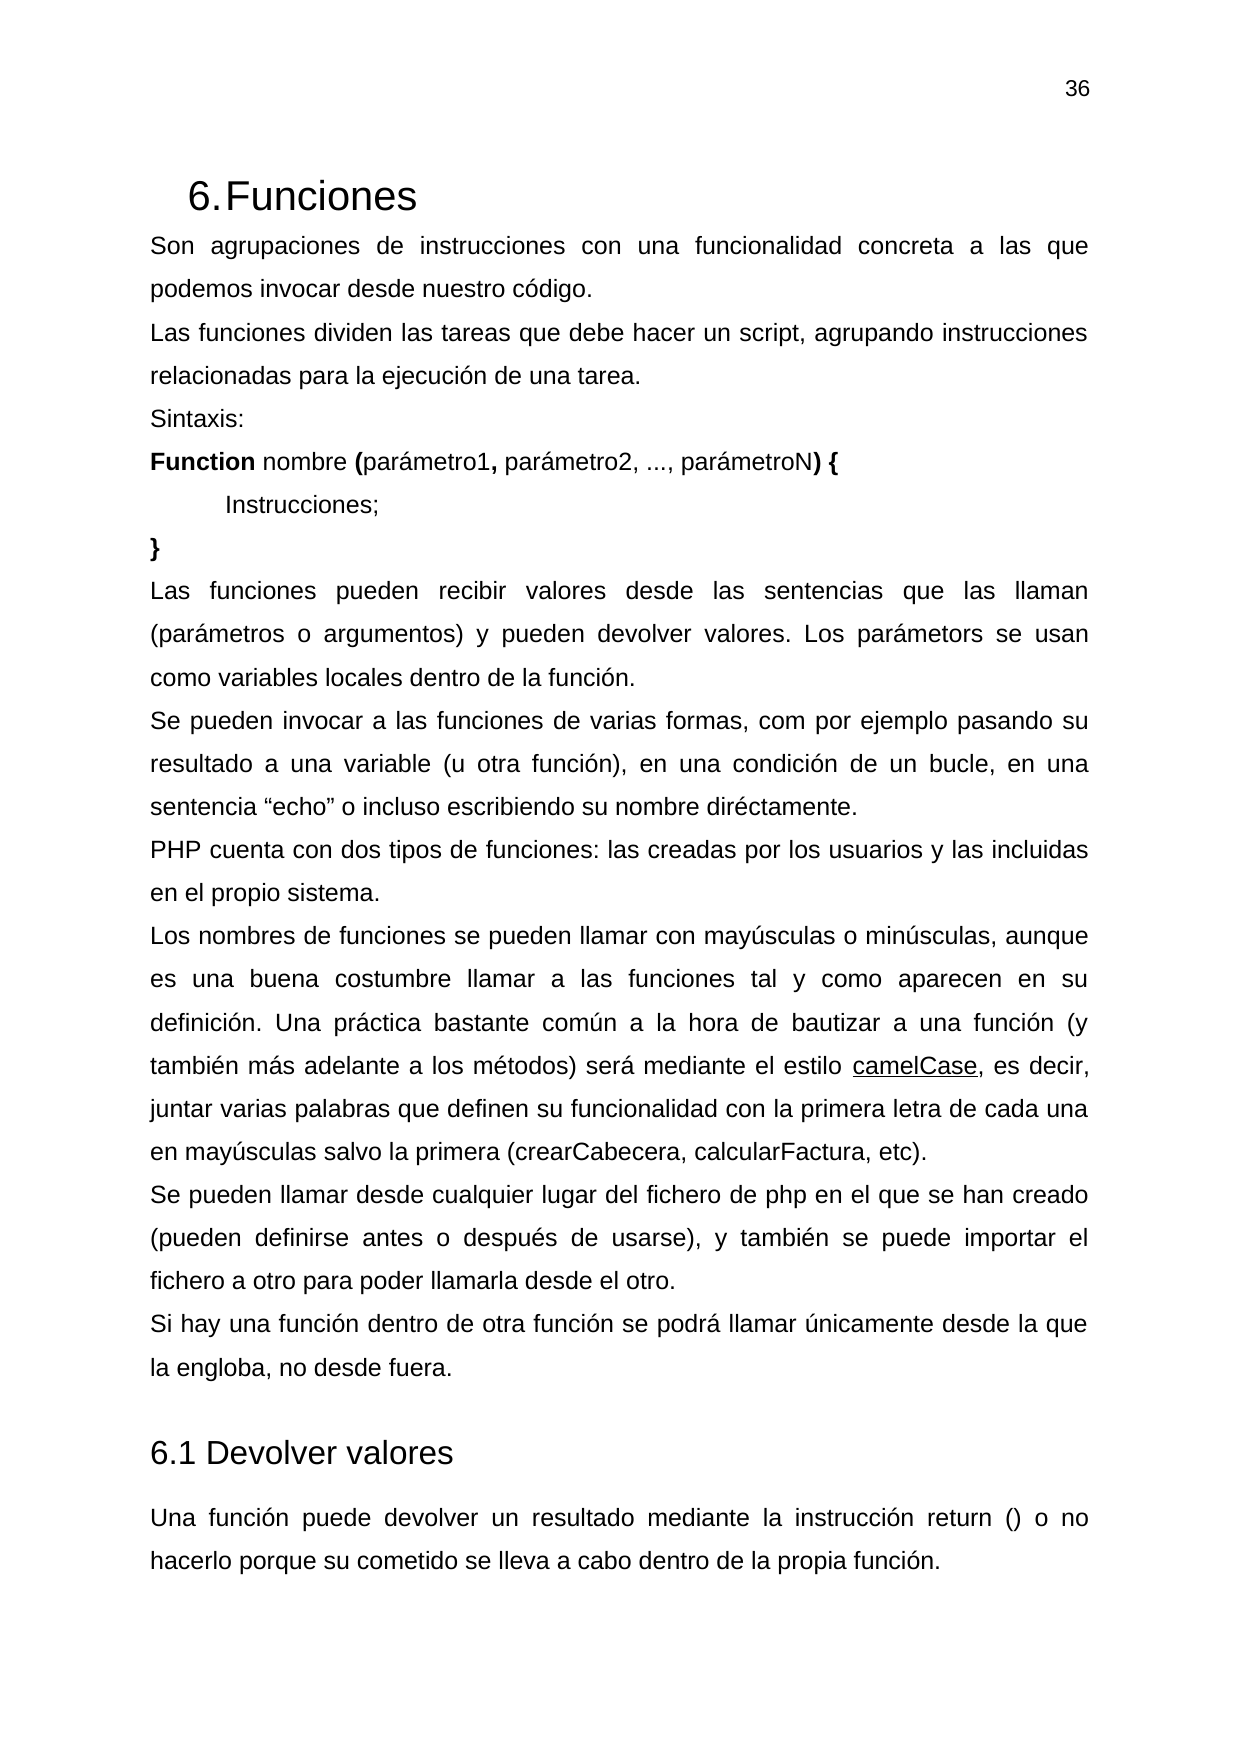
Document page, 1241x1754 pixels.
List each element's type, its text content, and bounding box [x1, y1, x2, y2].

text Son agrupaciones de instrucciones con una funcionalidad concreta a las que podemos invocar desde nuestro código. [150, 231, 1090, 303]
text Las funciones pueden recibir valores desde las sentencias que las llaman (parámetros o argumentos) y pueden devolver valores. Los parámetors se usan como variables locales dentro de la función. [150, 576, 1090, 691]
subtitle 6.1 Devolver valores [150, 1433, 1090, 1472]
text Una función puede devolver un resultado mediante la instrucción return () o no hacerlo porque su cometido se lleva a cabo dentro de la propia función. [150, 1503, 1090, 1575]
text Se pueden invocar a las funciones de varias formas, com por ejemplo pasando su resultado a una variable (u otra función), en una condición de un bucle, en una sentencia “echo” o incluso escribiendo su nombre diréctamente. [150, 706, 1090, 821]
text Si hay una función dentro de otra función se podrá llamar únicamente desde la que la engloba, no desde fuera. [150, 1309, 1090, 1381]
subtitle Funciones [187, 171, 1090, 219]
text Se pueden llamar desde cualquier lugar del fichero de php en el que se han creado (pueden definirse antes o después de usarse), y también se puede importar el fichero a otro para poder llamarla desde el otro. [150, 1180, 1090, 1295]
text } [150, 533, 1090, 562]
text Las funciones dividen las tareas que debe hacer un script, agrupando instrucciones relacionadas para la ejecución de una tarea. [150, 317, 1090, 389]
text Instrucciones; [150, 490, 1090, 519]
text Los nombres de funciones se pueden llamar con mayúsculas o minúsculas, aunque es una buena costumbre llamar a las funciones tal y como aparecen en su definición. Una práctica bastante común a la hora de bautizar a una función (y también más adelante a los métodos) será mediante el estilo camelCase, es decir, juntar varias palabras que definen su funcionalidad con la primera letra de cada una en mayúsculas salvo la primera (crearCabecera, calcularFactura, etc). [150, 921, 1090, 1166]
text PHP cuenta con dos tipos de funciones: las creadas por los usuarios y las incluidas en el propio sistema. [150, 835, 1090, 907]
text Function nombre (parámetro1, parámetro2, ..., parámetroN) { [150, 447, 1090, 476]
text Sintaxis: [150, 404, 1090, 432]
